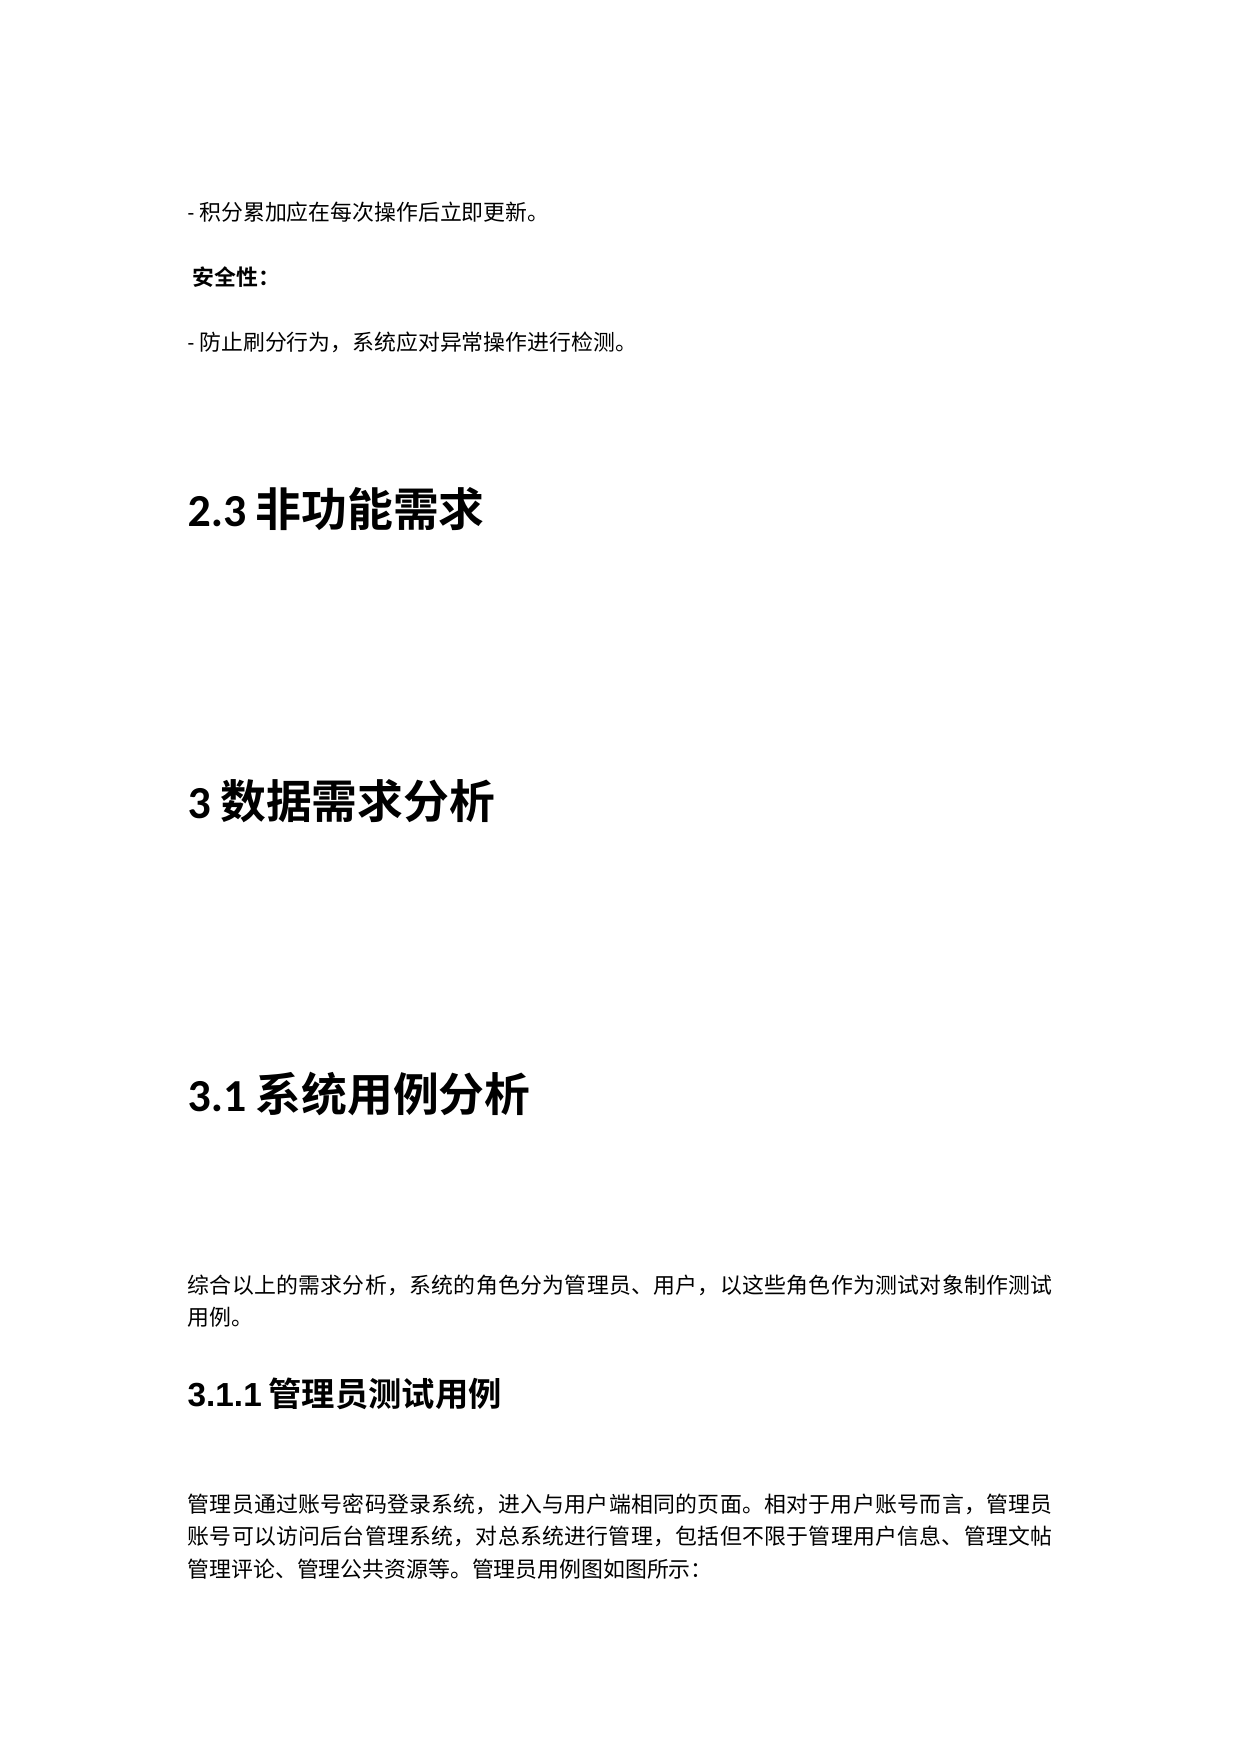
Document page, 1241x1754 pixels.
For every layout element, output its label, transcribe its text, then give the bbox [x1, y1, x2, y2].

text 综合以上的需求分析，系统的角色分为管理员、用户，以这些角色作为测试对象制作测试用例。 [187, 1267, 1053, 1332]
text 管理员通过账号密码登录系统，进入与用户端相同的页面。相对于用户账号而言，管理员账号可以访问后台管理系统，对总系统进行管理，包括但不限于管理用户信息、管理文帖、管理评论、管理公共资源等。管理员用例图如图所示： [187, 1486, 1053, 1584]
subtitle 2.3非功能需求 [187, 457, 1053, 555]
text - 防止刷分行为，系统应对异常操作进行检测。 [187, 324, 1053, 357]
subtitle 3数据需求分析 [187, 750, 1053, 847]
text 安全性： [187, 259, 1053, 292]
subtitle 3.1.1管理员测试用例 [187, 1359, 1053, 1424]
text - 积分累加应在每次操作后立即更新。 [187, 194, 1053, 227]
subtitle 3.1系统用例分析 [187, 1043, 1053, 1140]
